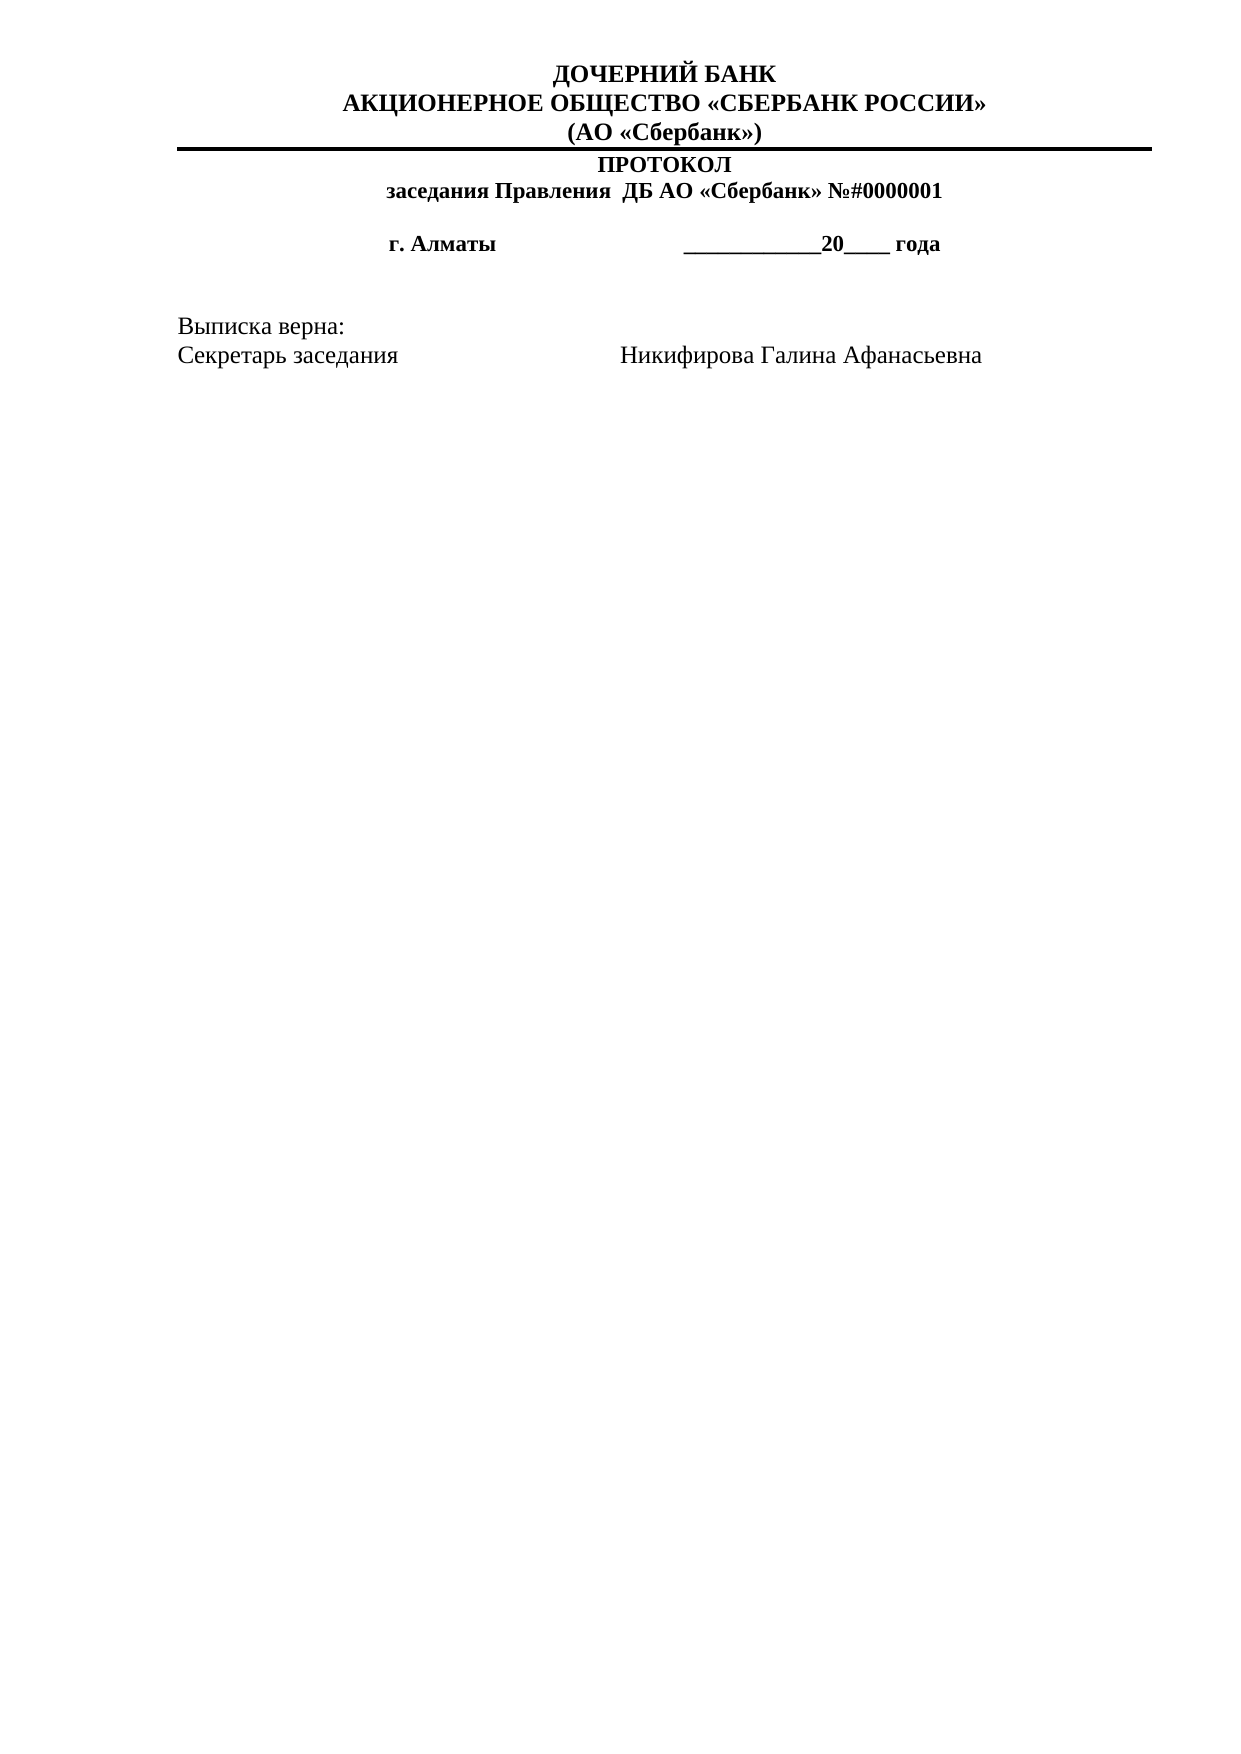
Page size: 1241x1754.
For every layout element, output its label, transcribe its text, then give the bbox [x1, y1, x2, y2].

text АКЦИОНЕРНОЕ ОБЩЕСТВО «СБЕРБАНК РОССИИ» [177, 88, 1152, 117]
text Выписка верна: [177, 311, 1152, 340]
text ДОЧЕРНИЙ БАНК [177, 59, 1152, 88]
text г. Алматы ____________20____ года [177, 230, 1152, 256]
text (АО «Сбербанк») [177, 117, 1152, 147]
text заседания Правления ДБ АО «Сбербанк» №#0000001 [177, 177, 1152, 203]
text Секретарь заседания Никифирова Галина Афанасьевна [177, 340, 1152, 369]
text ПРОТОКОЛ [177, 151, 1152, 177]
